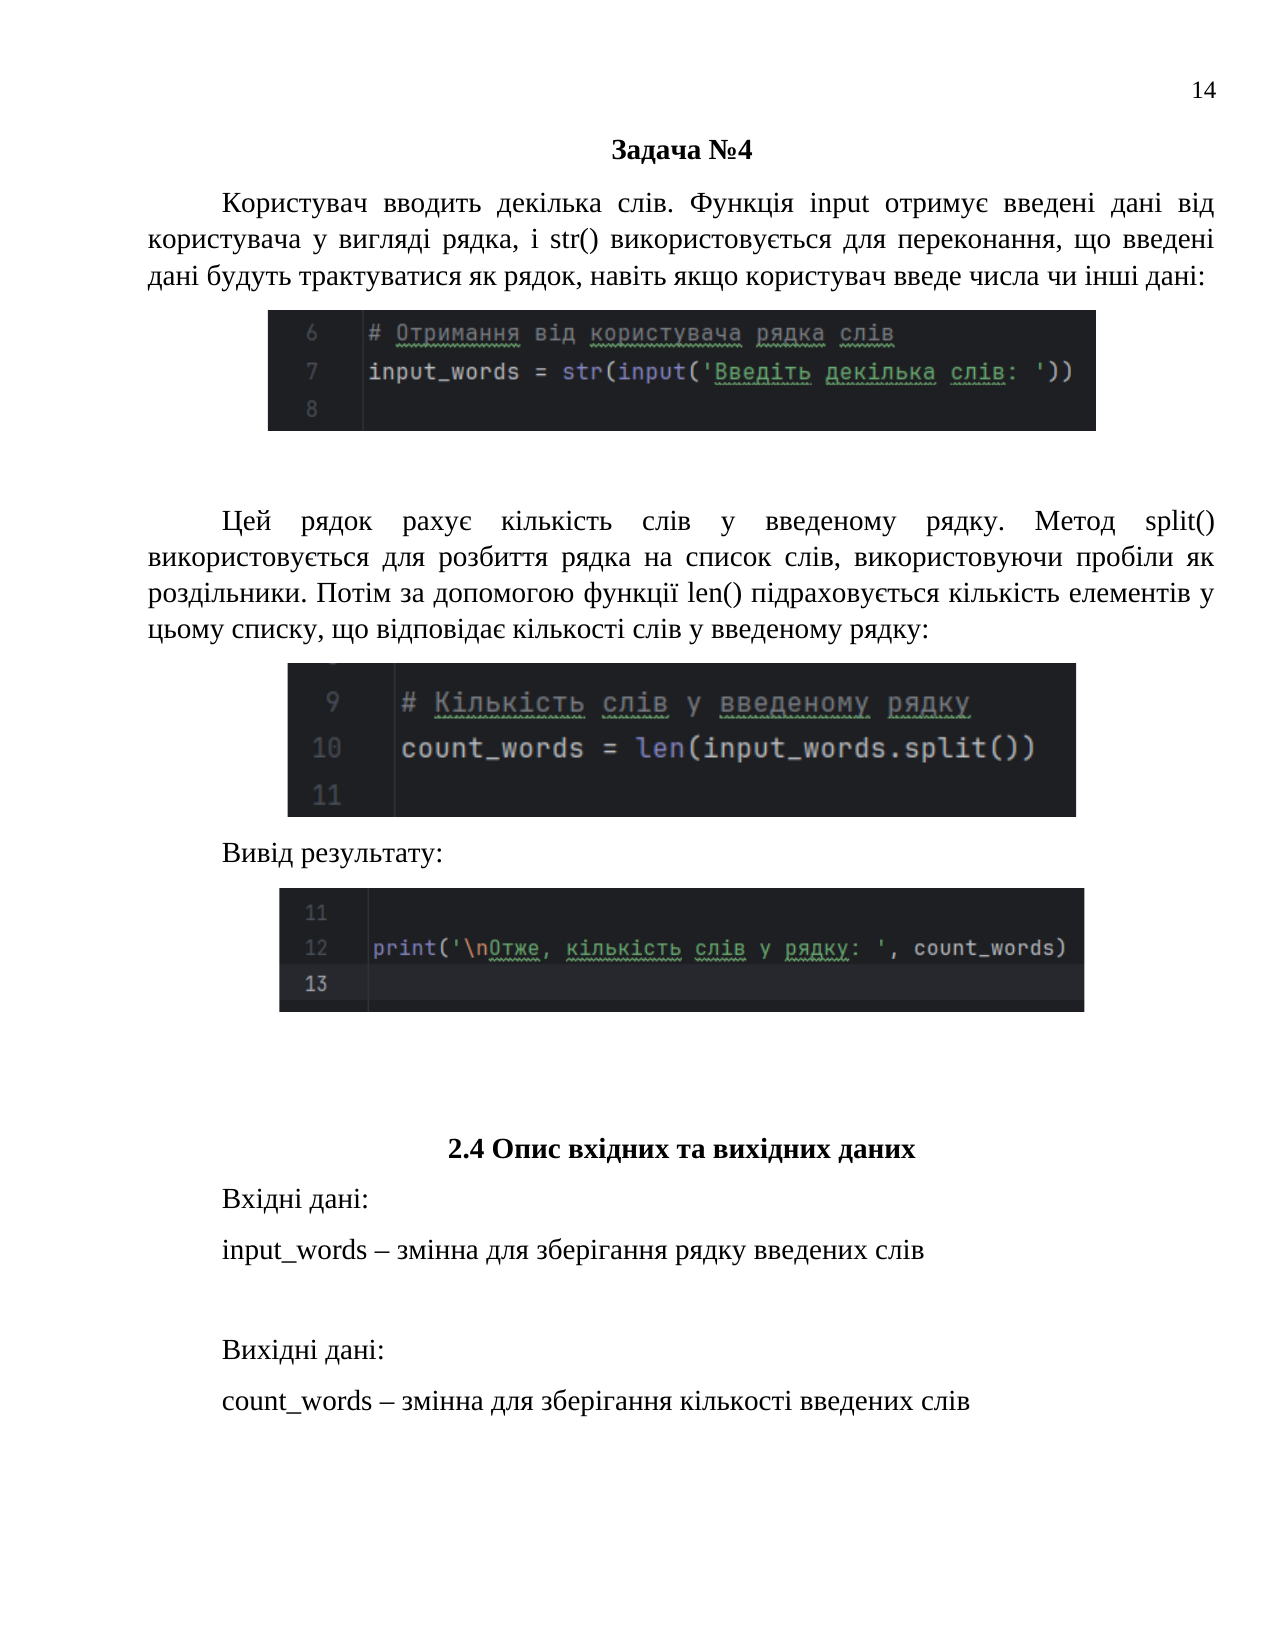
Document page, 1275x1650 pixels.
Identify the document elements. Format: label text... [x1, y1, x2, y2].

text input_words – змінна для зберігання рядку введених слів [148, 1232, 1216, 1265]
picture [279, 888, 1085, 1012]
text Вихідні дані: [148, 1332, 1216, 1366]
picture [267, 310, 1096, 431]
text Користувач вводить декілька слів. Функція input отримує введені дані від користувача у вигляді рядка, і str() використовується для переконання, що введені дані будуть трактуватися як рядок, навіть якщо користувач введе числа чи інші дані: [148, 185, 1216, 291]
text 2.4 Опис вхідних та вихідних даних [148, 1131, 1216, 1165]
text Задача №4 [148, 132, 1216, 166]
text count_words – змінна для зберігання кількості введених слів [148, 1383, 1216, 1416]
picture [287, 663, 1077, 817]
text Вхідні дані: [148, 1181, 1216, 1215]
text Вивід результату: [148, 835, 1216, 869]
text Цей рядок рахує кількість слів у введеному рядку. Метод split() використовується для розбиття рядка на список слів, використовуючи пробіли як роздільники. Потім за допомогою функції len() підраховується кількість елементів у цьому списку, що відповідає кількості слів у введеному рядку: [148, 503, 1216, 645]
